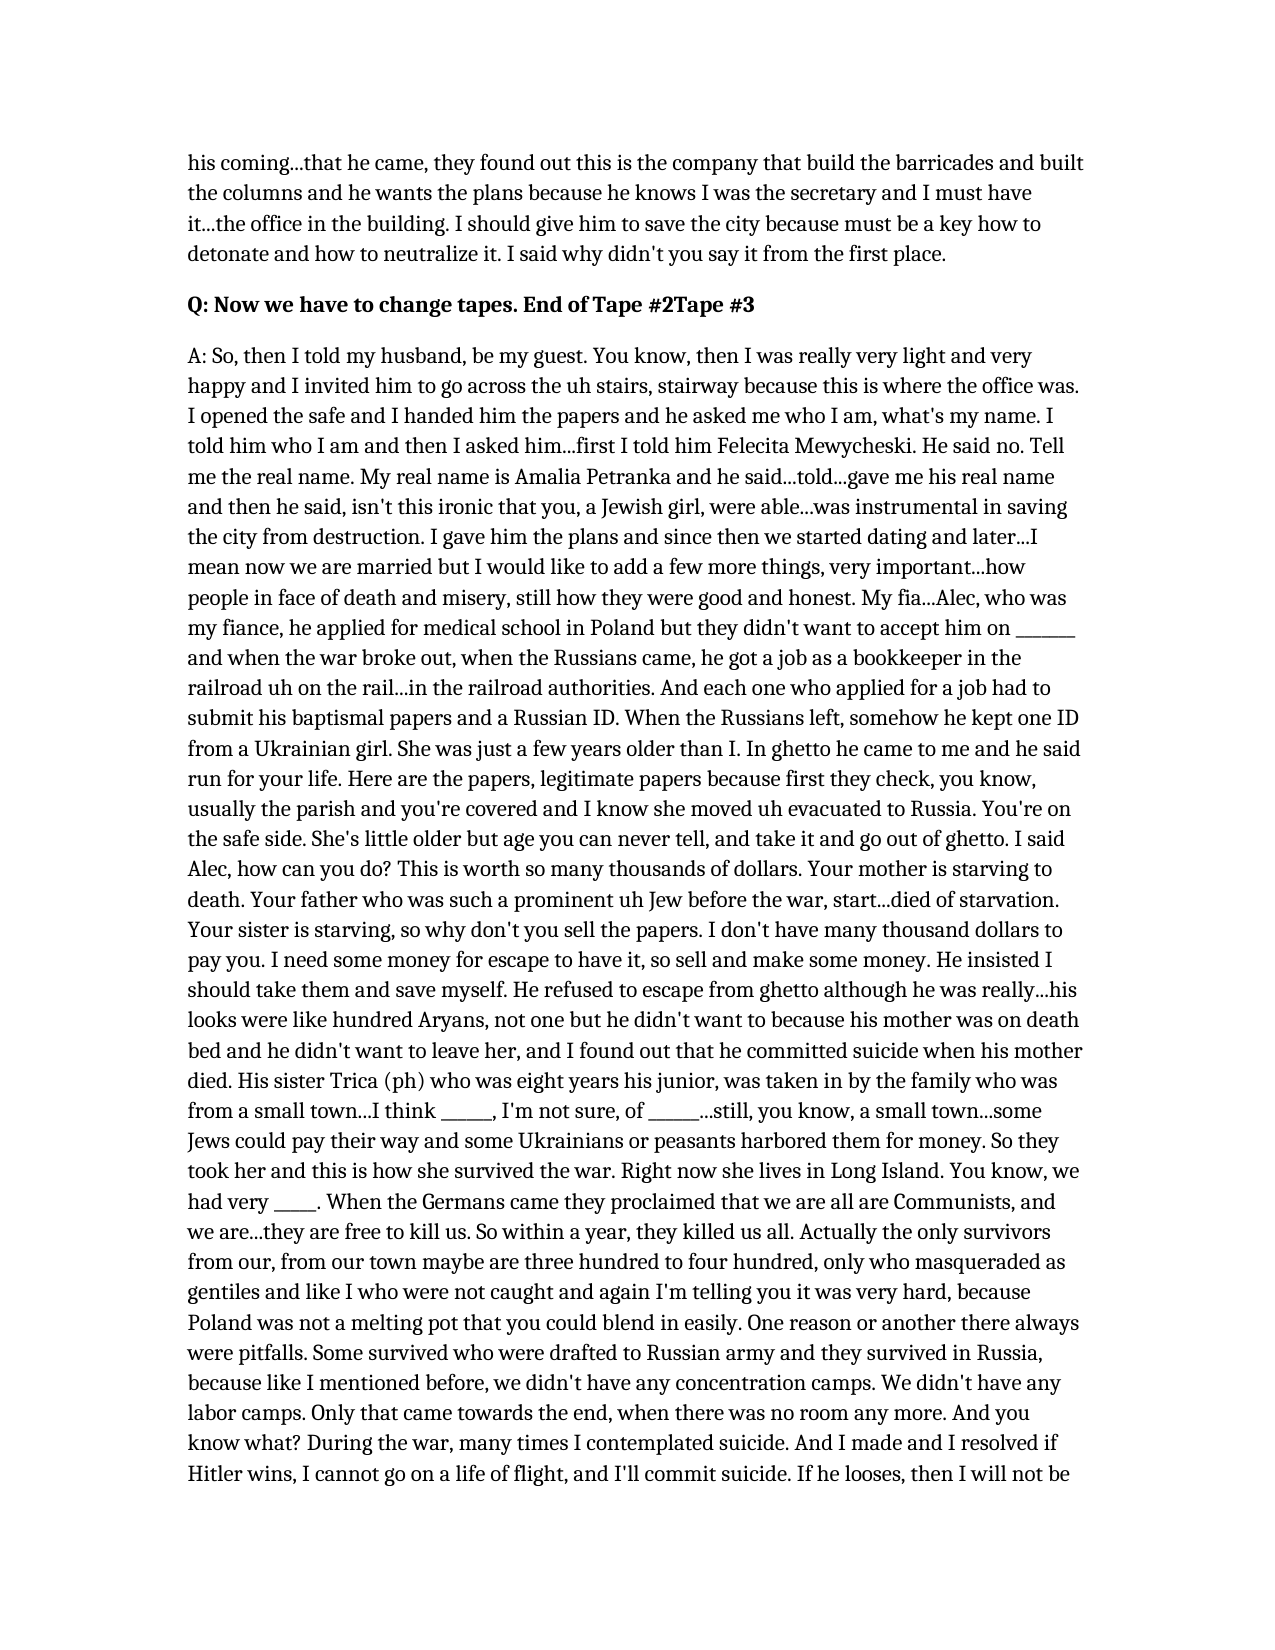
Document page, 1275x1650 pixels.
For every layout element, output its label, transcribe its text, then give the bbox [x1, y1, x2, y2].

text Q: Now we have to change tapes. End of Tape #2Tape #3 [187, 292, 1087, 318]
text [187, 343, 1087, 1487]
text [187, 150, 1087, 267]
